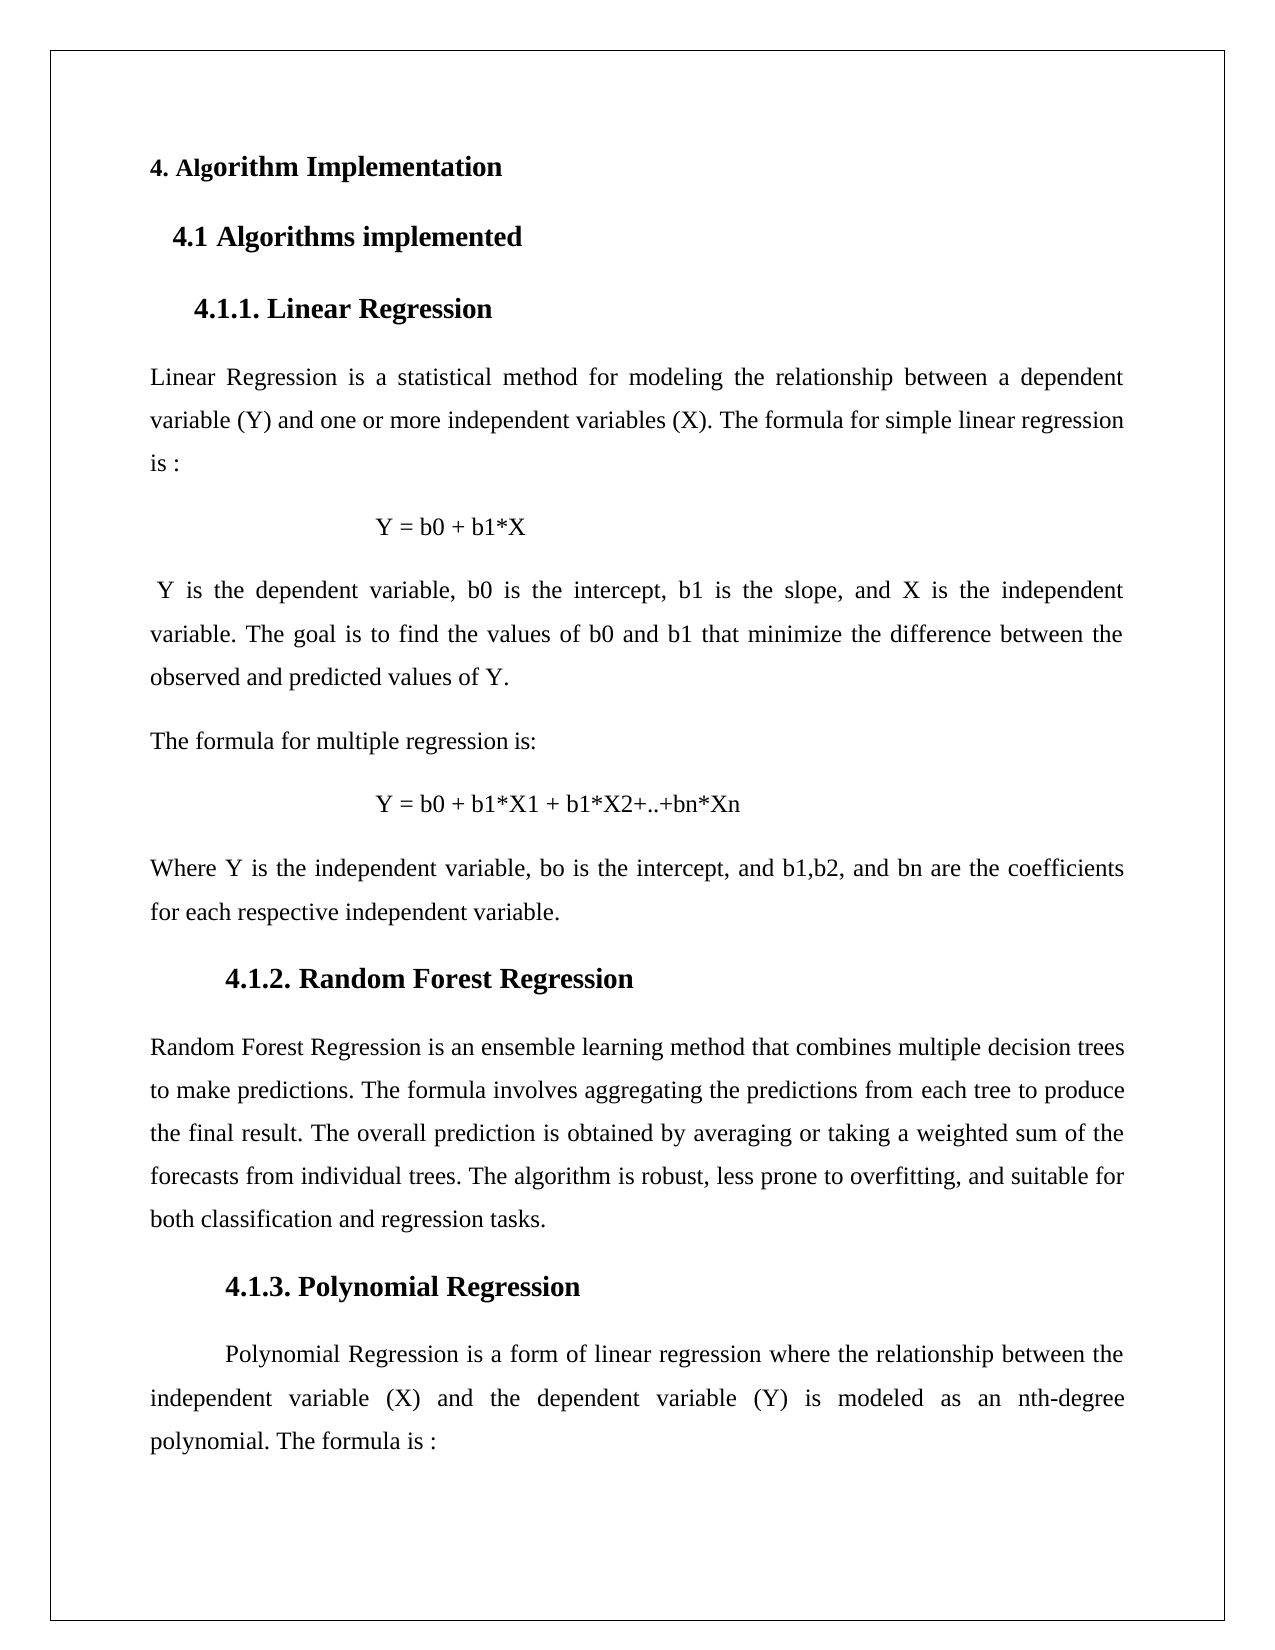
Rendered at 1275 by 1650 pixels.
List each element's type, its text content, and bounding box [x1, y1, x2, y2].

list Linear Regression [194, 291, 1181, 324]
text Where Y is the independent variable, bo is the intercept, and b1,b2, and bn are the coefficients for each respective independent variable. [150, 853, 1125, 926]
list Algorithm Implementation [150, 149, 1181, 183]
subtitle Random Forest Regression [225, 961, 1181, 994]
list Algorithms implemented [172, 219, 1181, 253]
text Polynomial Regression is a form of linear regression where the relationship between the independent variable (X) and the dependent variable (Y) is modeled as an nth-degree polynomial. The formula is : [150, 1339, 1125, 1454]
text Linear Regression is a statistical method for modeling the relationship between a dependent variable (Y) and one or more independent variables (X). The formula for simple linear regression is : [150, 362, 1124, 477]
text The formula for multiple regression is: [150, 726, 1181, 755]
subtitle Polynomial Regression [225, 1269, 1181, 1302]
text Y is the dependent variable, b0 is the intercept, b1 is the slope, and X is the independent variable. The goal is to find the values of b0 and b1 that minimize the difference between the observed and predicted values of Y. [150, 576, 1124, 691]
text Random Forest Regression is an ensemble learning method that combines multiple decision trees to make predictions. The formula involves aggregating the predictions from each tree to produce the final result. The overall prediction is obtained by averaging or taking a weighted sum of the forecasts from individual trees. The algorithm is robust, less prone to overfitting, and suitable for both classification and regression tasks. [150, 1032, 1125, 1233]
text Y = b0 + b1*X [375, 512, 1181, 540]
text Y = b0 + b1*X1 + b1*X2+..+bn*Xn [375, 789, 1181, 818]
